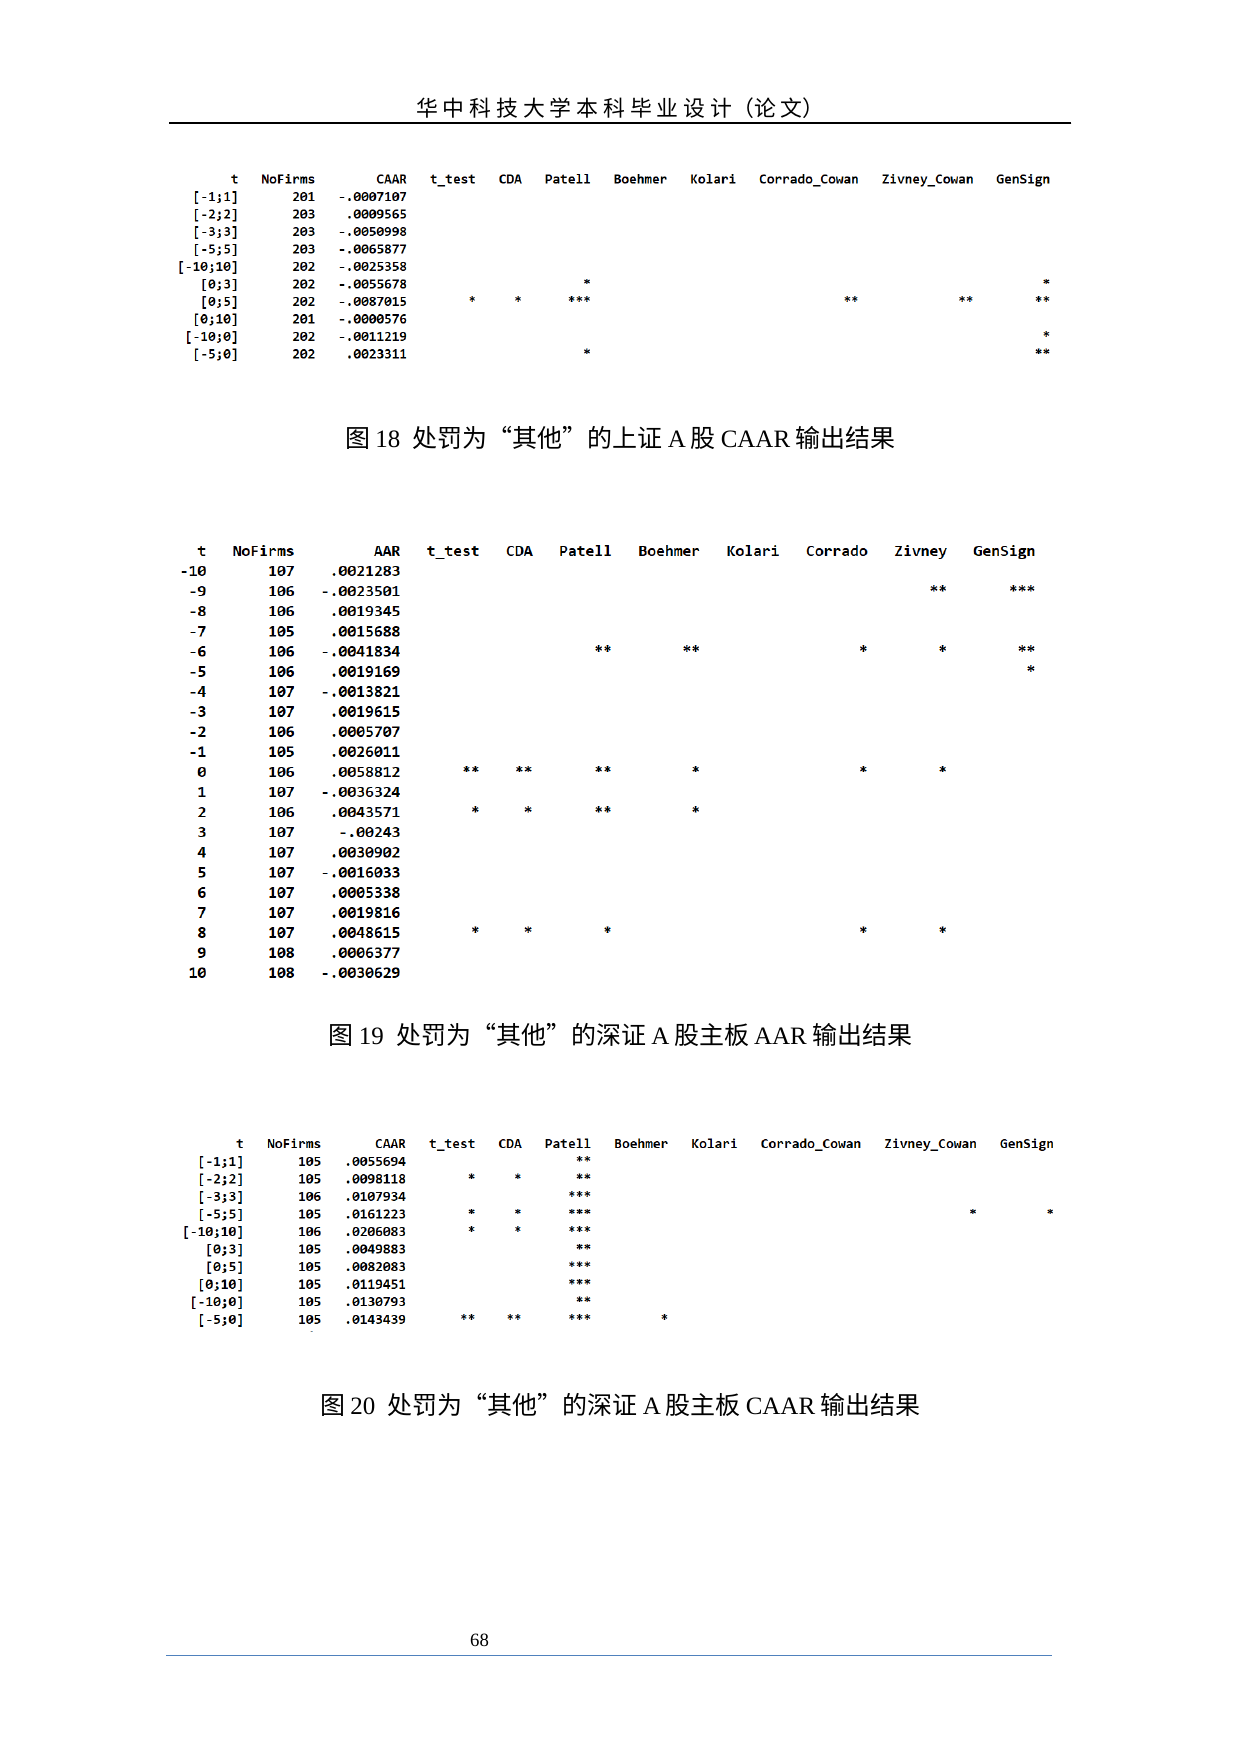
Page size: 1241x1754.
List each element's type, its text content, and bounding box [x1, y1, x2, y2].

picture [177, 538, 1063, 984]
text 图20 处罚为“其他”的深证A股主板CAAR输出结果 [177, 1371, 1063, 1436]
picture [177, 1131, 1080, 1332]
picture [177, 163, 1063, 365]
text 图18 处罚为“其他”的上证A股CAAR输出结果 [177, 404, 1063, 469]
text 图19 处罚为“其他”的深证A股主板AAR输出结果 [177, 1001, 1063, 1066]
